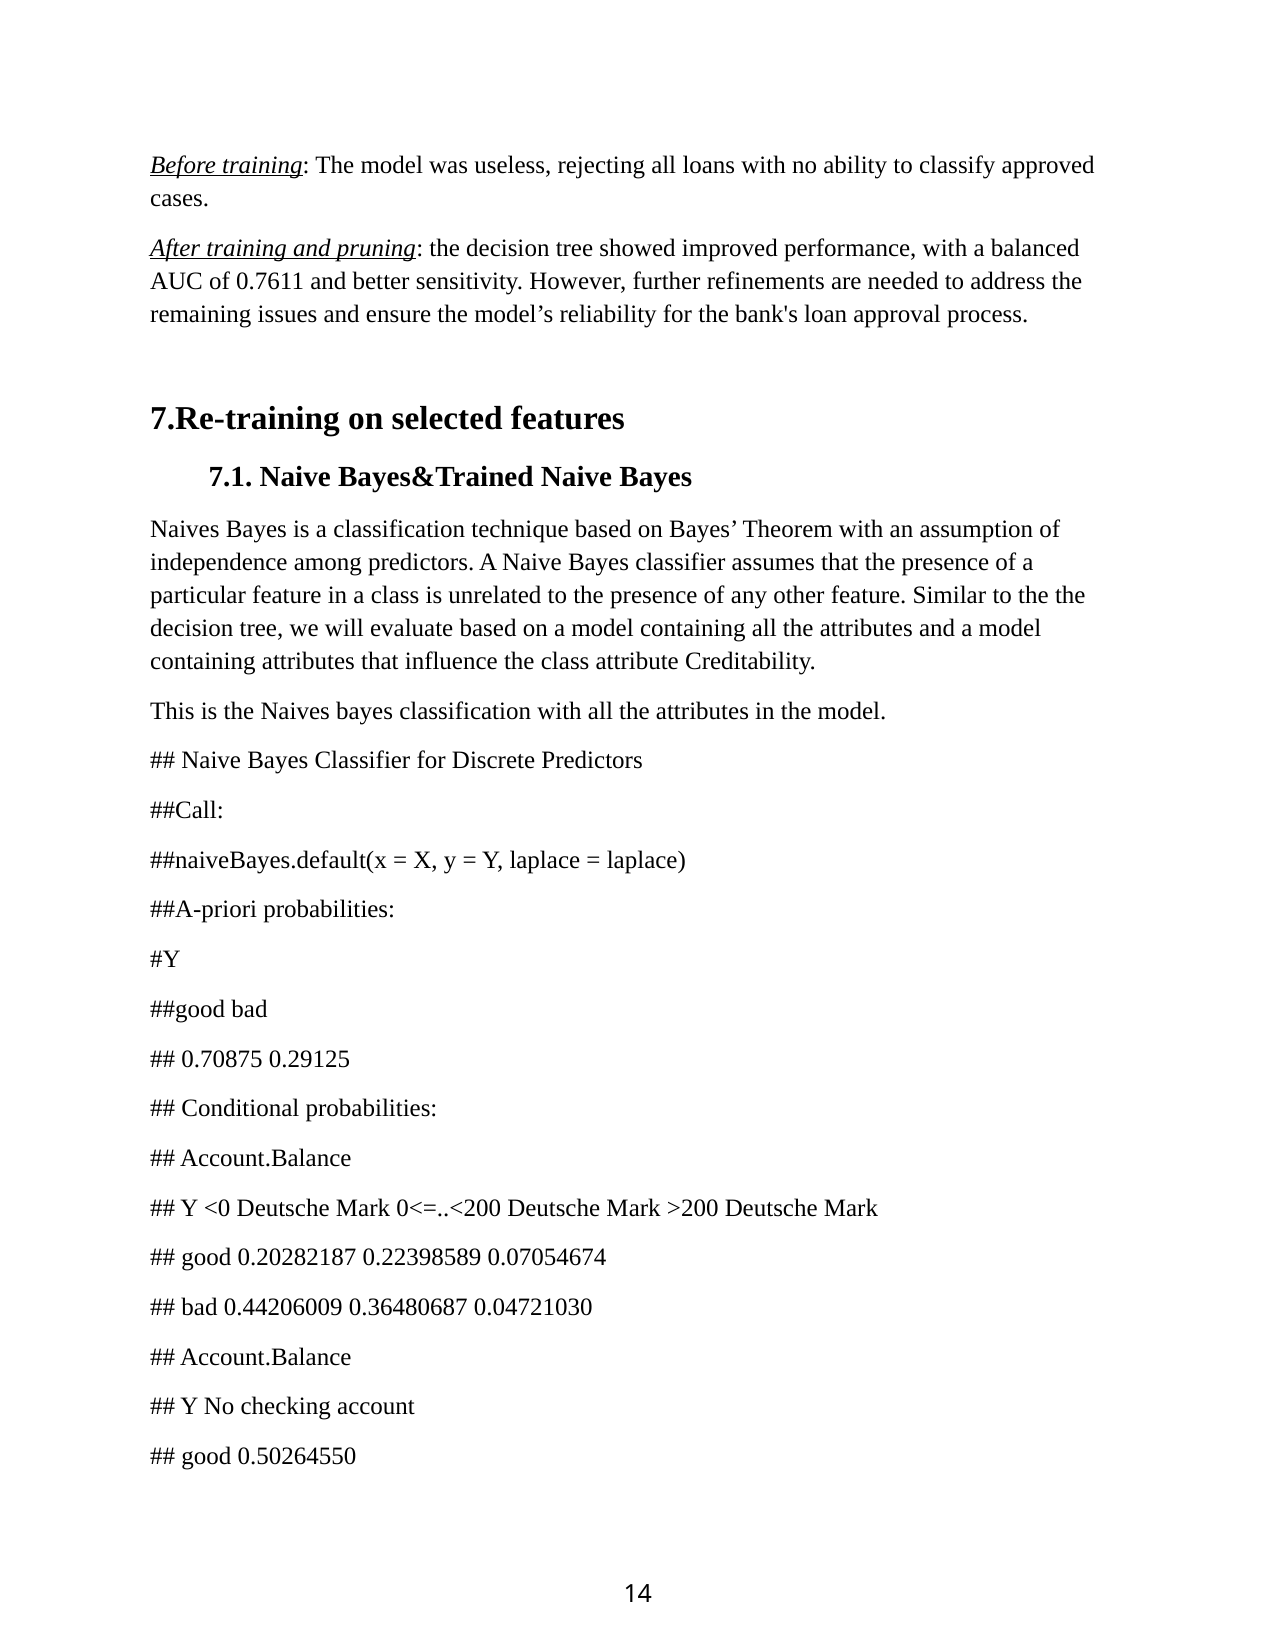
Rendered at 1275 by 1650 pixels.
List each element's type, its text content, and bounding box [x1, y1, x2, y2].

text ## bad 0.44206009 0.36480687 0.04721030 [150, 1292, 1125, 1321]
text Naives Bayes is a classification technique based on Bayes’ Theorem with an assumption of independence among predictors. A Naive Bayes classifier assumes that the presence of a particular feature in a class is unrelated to the presence of any other feature. Similar to the the decision tree, we will evaluate based on a model containing all the attributes and a model containing attributes that influence the class attribute Creditability. [150, 514, 1125, 675]
text ## Y <0 Deutsche Mark 0<=..<200 Deutsche Mark >200 Deutsche Mark [150, 1193, 1125, 1221]
text ## Naive Bayes Classifier for Discrete Predictors [150, 746, 1125, 774]
text This is the Naives bayes classification with all the attributes in the model. [150, 696, 1125, 724]
text ## good 0.20282187 0.22398589 0.07054674 [150, 1242, 1125, 1271]
text ## good 0.50264550 [150, 1441, 1125, 1470]
text ## Account.Balance [150, 1143, 1125, 1172]
text ##Call: [150, 795, 1125, 824]
text ## 0.70875 0.29125 [150, 1044, 1125, 1072]
text ## Conditional probabilities: [150, 1093, 1125, 1122]
text ##naiveBayes.default(x = X, y = Y, laplace = laplace) [150, 845, 1125, 874]
text Before training: The model was useless, rejecting all loans with no ability to classify approved cases. [150, 150, 1125, 212]
text After training and pruning: the decision tree showed improved performance, with a balanced AUC of 0.7611 and better sensitivity. However, further refinements are needed to address the remaining issues and ensure the model’s reliability for the bank's loan approval process. [150, 233, 1125, 327]
text #Y [150, 944, 1125, 973]
text ##A-priori probabilities: [150, 894, 1125, 923]
text ##good bad [150, 994, 1125, 1023]
text ## Y No checking account [150, 1391, 1125, 1420]
text 7.Re-training on selected features [150, 398, 1125, 436]
text ## Account.Balance [150, 1342, 1125, 1371]
text 7.1. Naive Bayes&Trained Naive Bayes [150, 459, 1125, 492]
